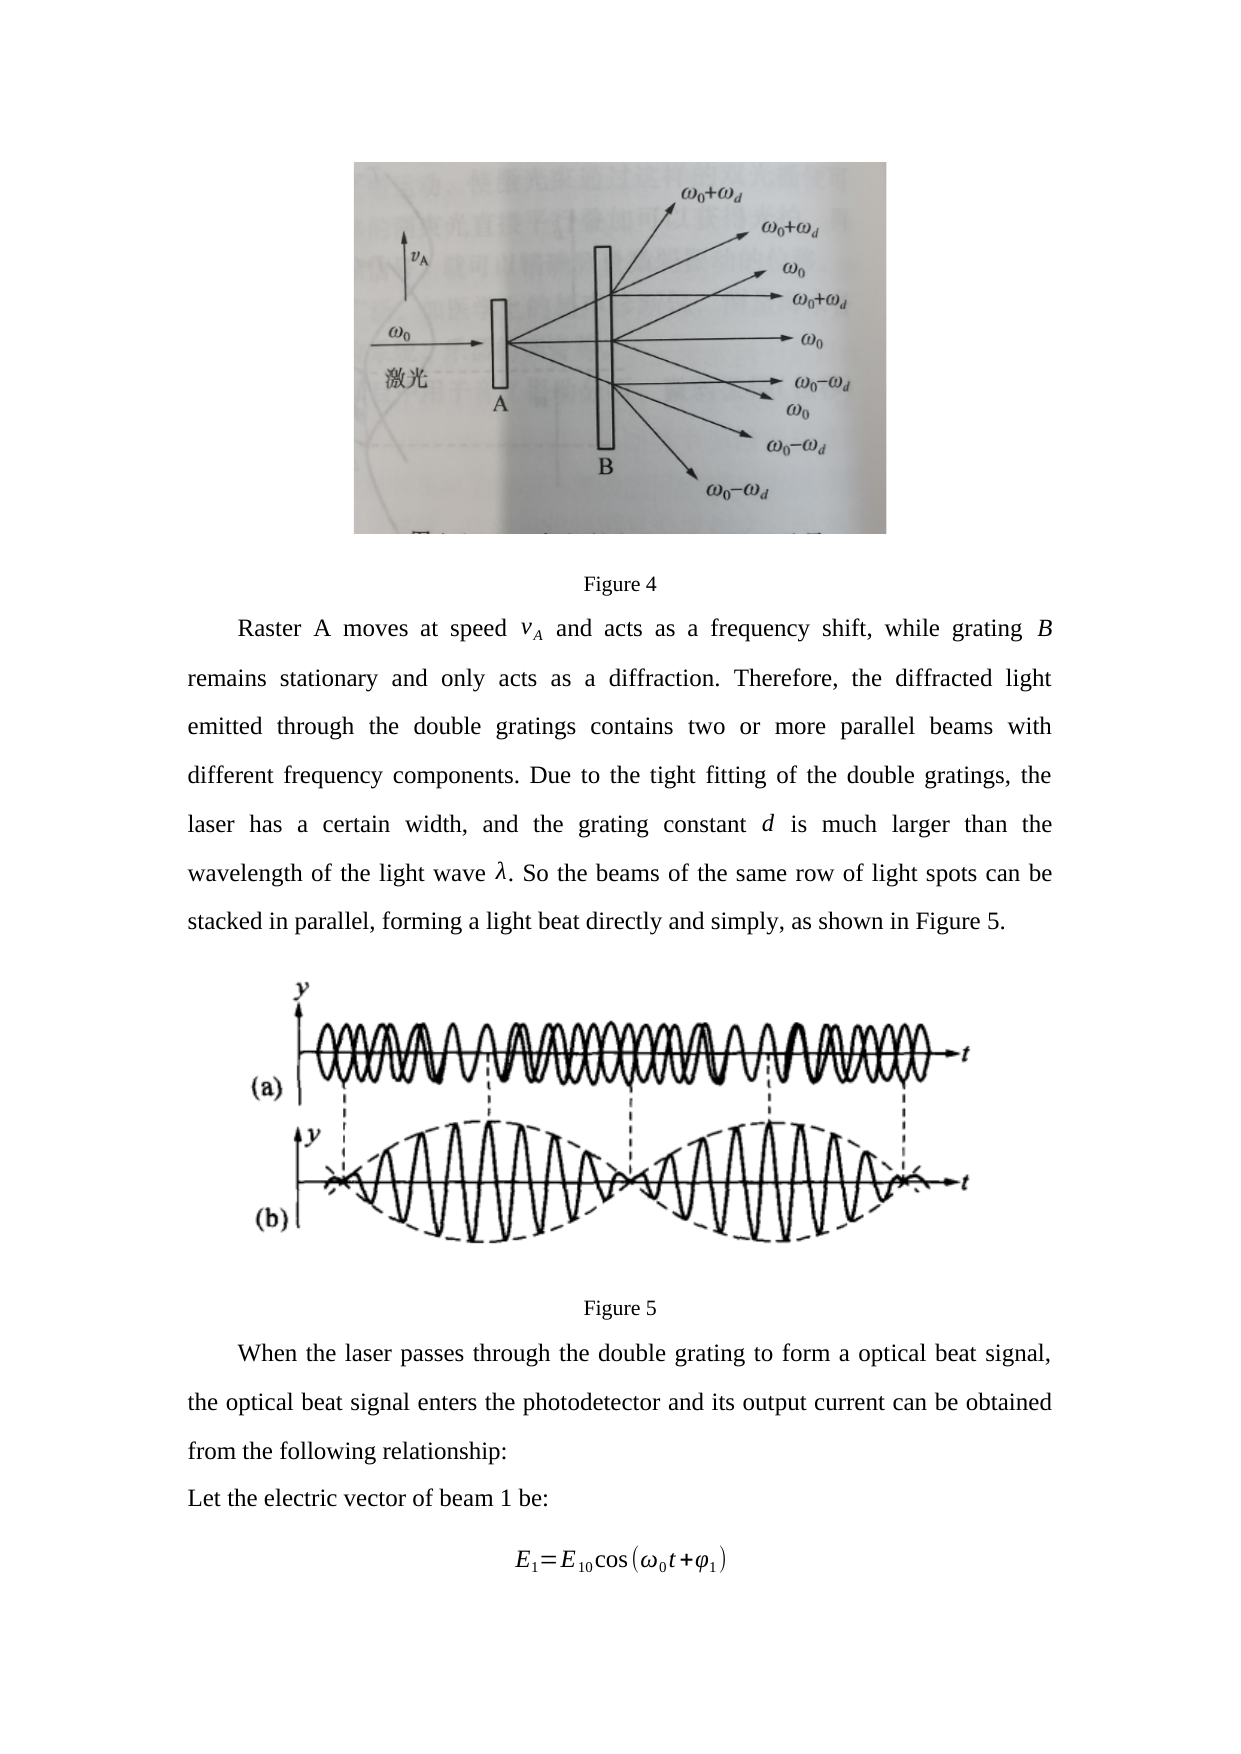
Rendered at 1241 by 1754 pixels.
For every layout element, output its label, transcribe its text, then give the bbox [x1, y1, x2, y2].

text Raster A moves at speed and acts as a frequency shift, while grating remains stationary and only acts as a diffraction. Therefore, the diffracted light emitted through the double gratings contains two or more parallel beams with different frequency components. Due to the tight fitting of the double gratings, the laser has a certain width, and the grating constant is much larger than the wavelength of the light wave . So the beams of the same row of light spots can be stacked in parallel, forming a light beat directly and simply, as shown in Figure 5. [187, 612, 1053, 937]
picture [353, 162, 887, 534]
picture [187, 951, 1053, 1276]
text Figure 4 [187, 567, 1053, 599]
text Let the electric vector of beam 1 be: [187, 1481, 1053, 1513]
text Figure 5 [187, 1291, 1053, 1324]
text When the laser passes through the double grating to form a optical beat signal, the optical beat signal enters the photodetector and its output current can be obtained from the following relationship: [187, 1336, 1053, 1466]
